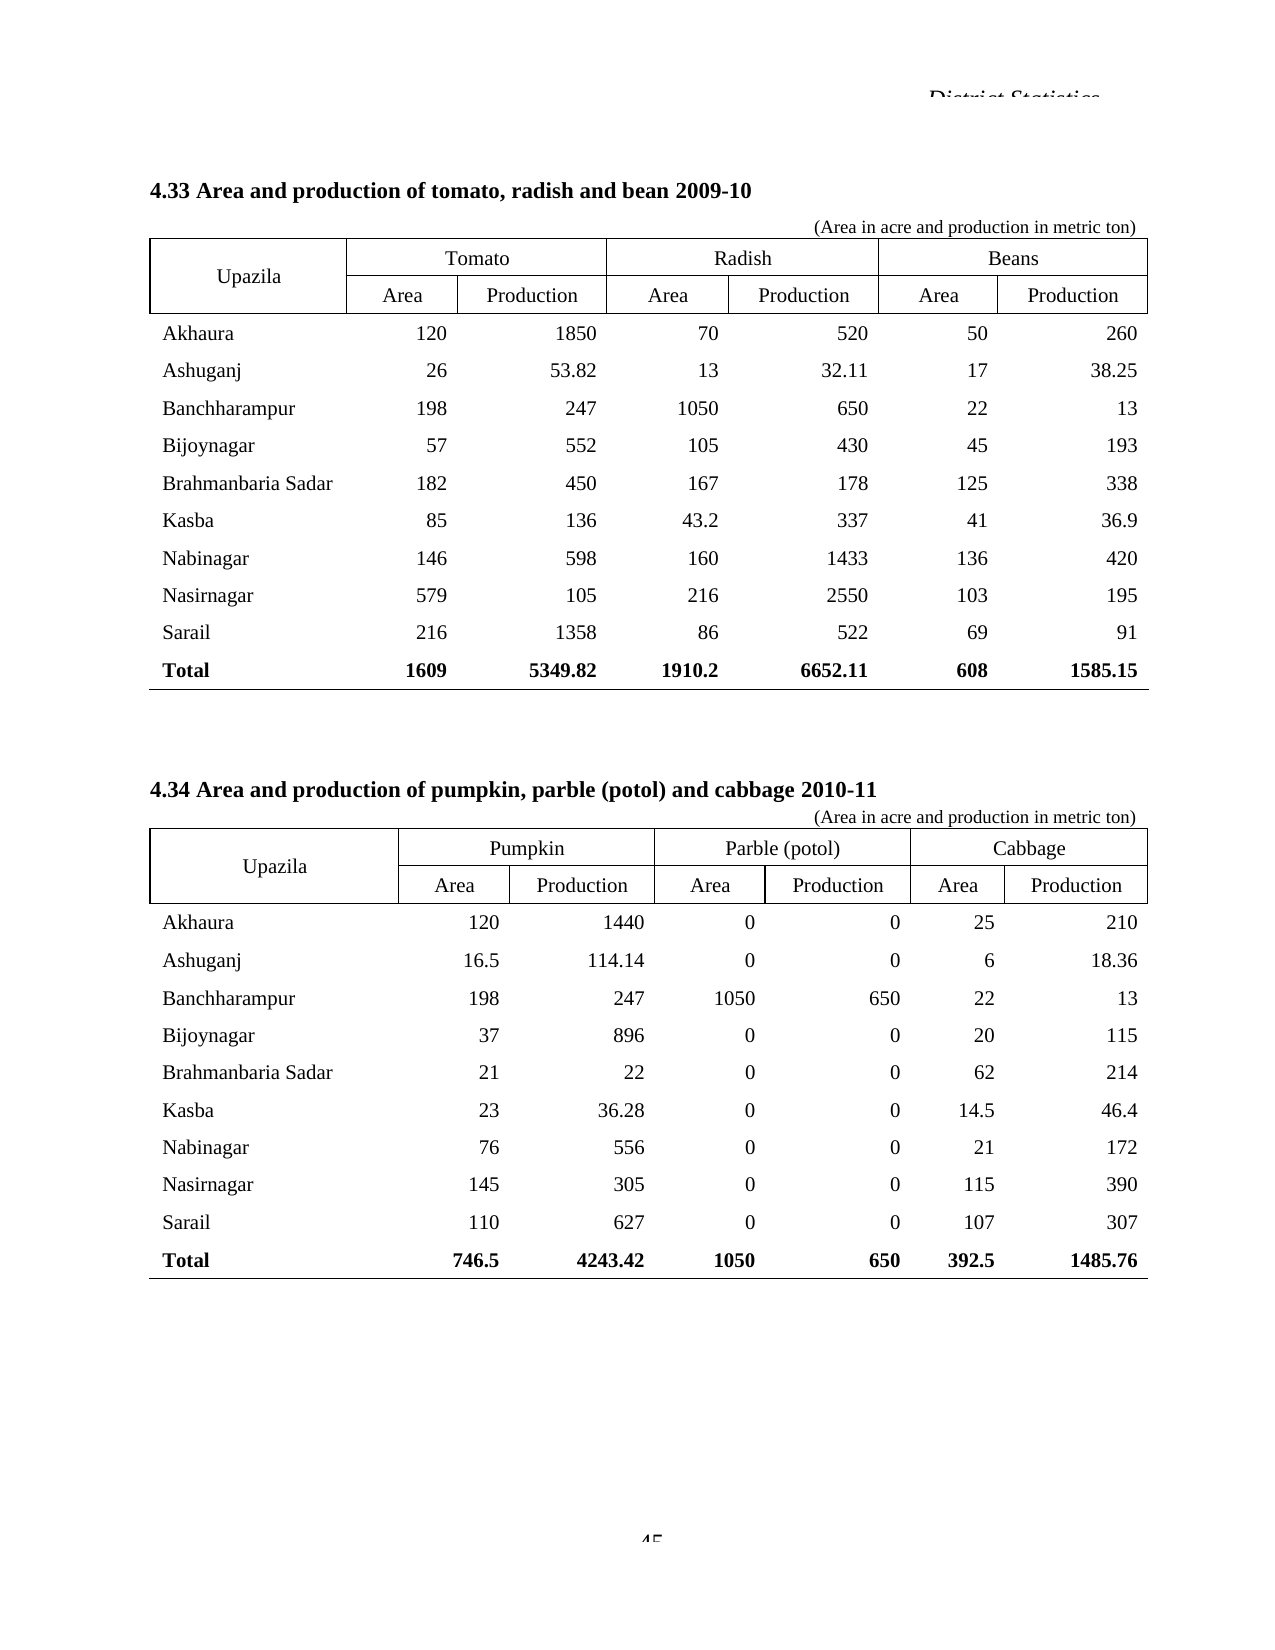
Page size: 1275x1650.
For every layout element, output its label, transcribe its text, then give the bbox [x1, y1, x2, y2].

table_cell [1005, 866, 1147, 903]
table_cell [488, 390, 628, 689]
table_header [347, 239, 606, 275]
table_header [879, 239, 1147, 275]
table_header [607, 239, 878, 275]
text (Area in acre and production in metric ton) [814, 806, 1171, 827]
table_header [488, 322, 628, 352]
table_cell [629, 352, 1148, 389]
text (Area in acre and production in metric ton) [814, 216, 1171, 238]
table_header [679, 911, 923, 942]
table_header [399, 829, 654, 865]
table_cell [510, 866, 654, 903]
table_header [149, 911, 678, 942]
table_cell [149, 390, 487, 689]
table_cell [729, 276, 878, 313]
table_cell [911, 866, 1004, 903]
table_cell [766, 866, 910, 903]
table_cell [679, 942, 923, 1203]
list Area and production of tomato, radish and bean 2009-10 [150, 177, 756, 203]
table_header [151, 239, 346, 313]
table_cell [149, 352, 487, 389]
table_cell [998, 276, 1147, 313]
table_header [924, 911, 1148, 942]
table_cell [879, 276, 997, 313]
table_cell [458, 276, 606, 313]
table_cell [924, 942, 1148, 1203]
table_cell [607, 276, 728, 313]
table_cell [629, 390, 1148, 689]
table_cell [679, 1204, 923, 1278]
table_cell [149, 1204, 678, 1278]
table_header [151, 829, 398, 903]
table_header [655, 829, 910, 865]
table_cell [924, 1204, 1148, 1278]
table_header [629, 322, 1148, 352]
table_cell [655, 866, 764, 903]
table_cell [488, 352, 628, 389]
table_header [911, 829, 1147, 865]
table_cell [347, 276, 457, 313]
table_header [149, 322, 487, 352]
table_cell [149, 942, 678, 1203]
list Area and production of pumpkin, parble (potol) and cabbage 2010-11 [150, 776, 1171, 802]
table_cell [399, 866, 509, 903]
